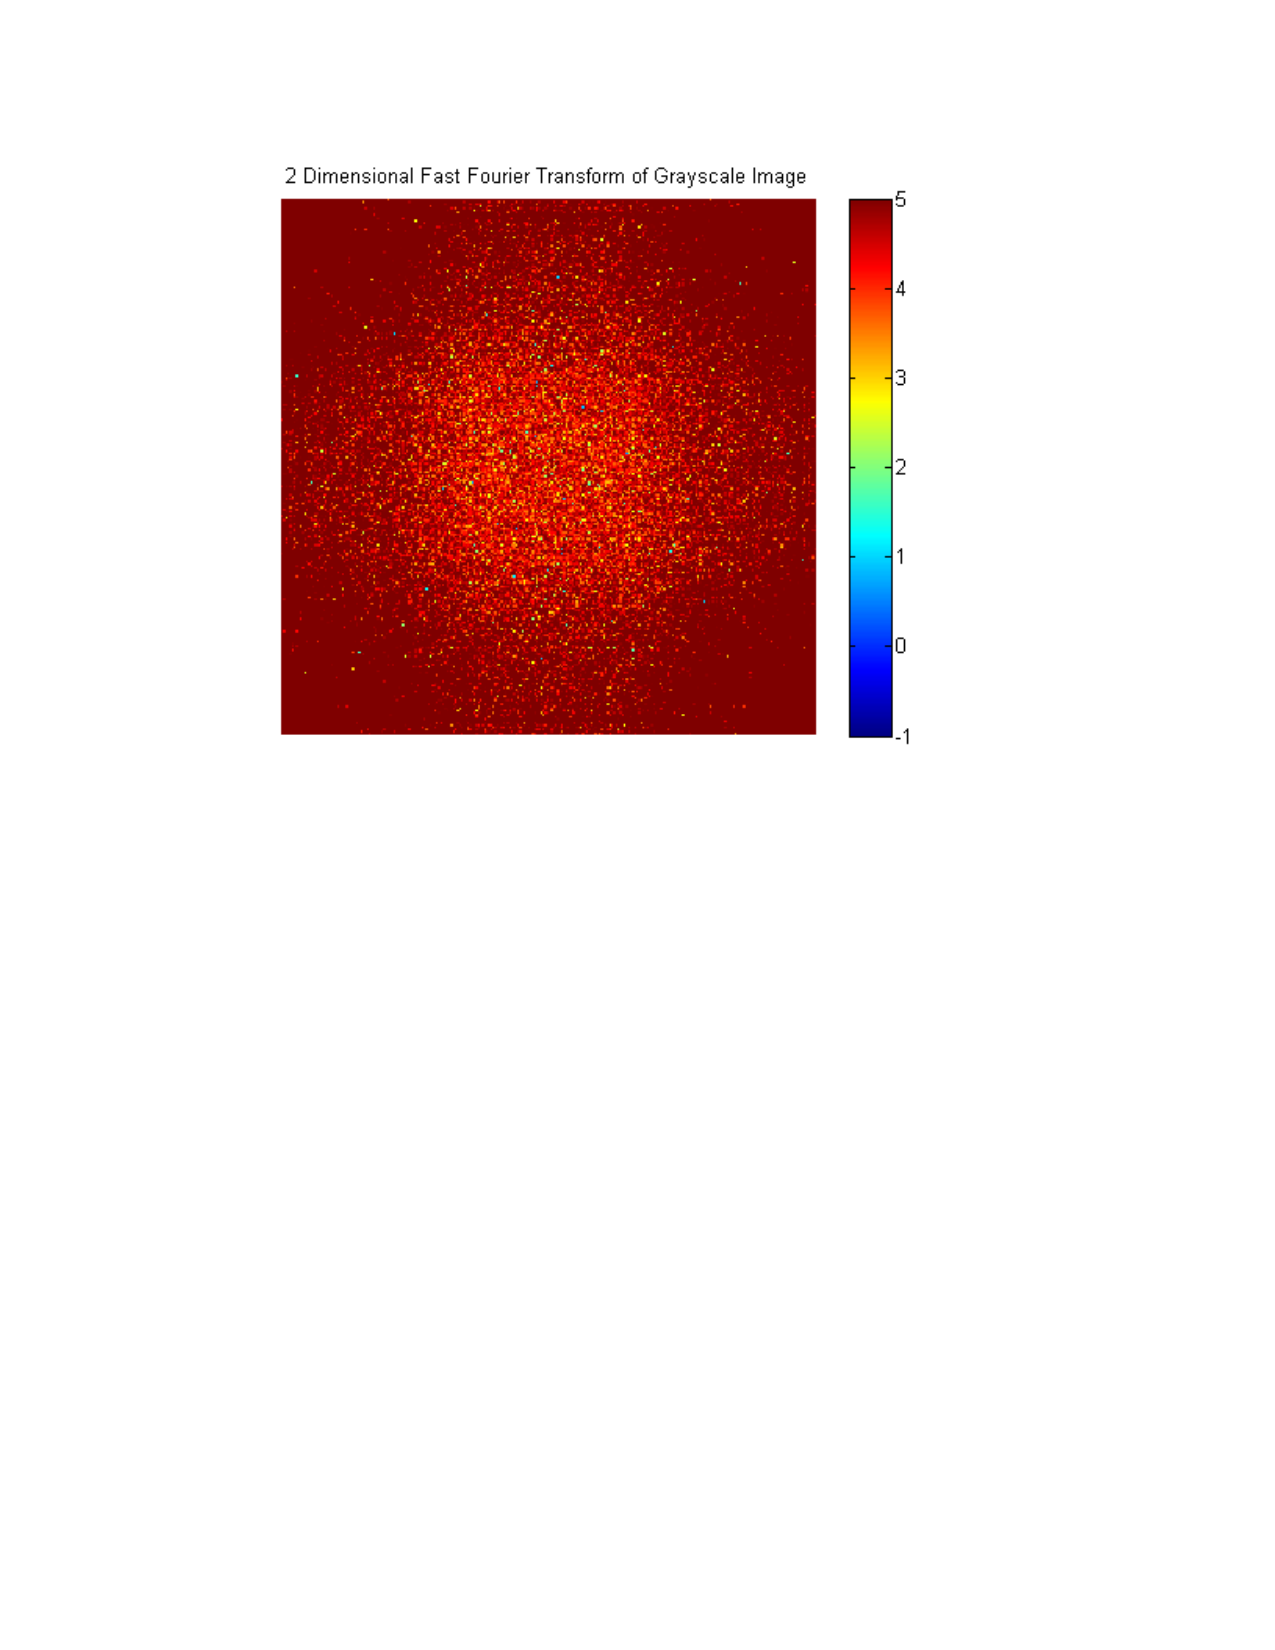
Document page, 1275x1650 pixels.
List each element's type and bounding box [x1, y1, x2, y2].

picture [150, 150, 1025, 807]
